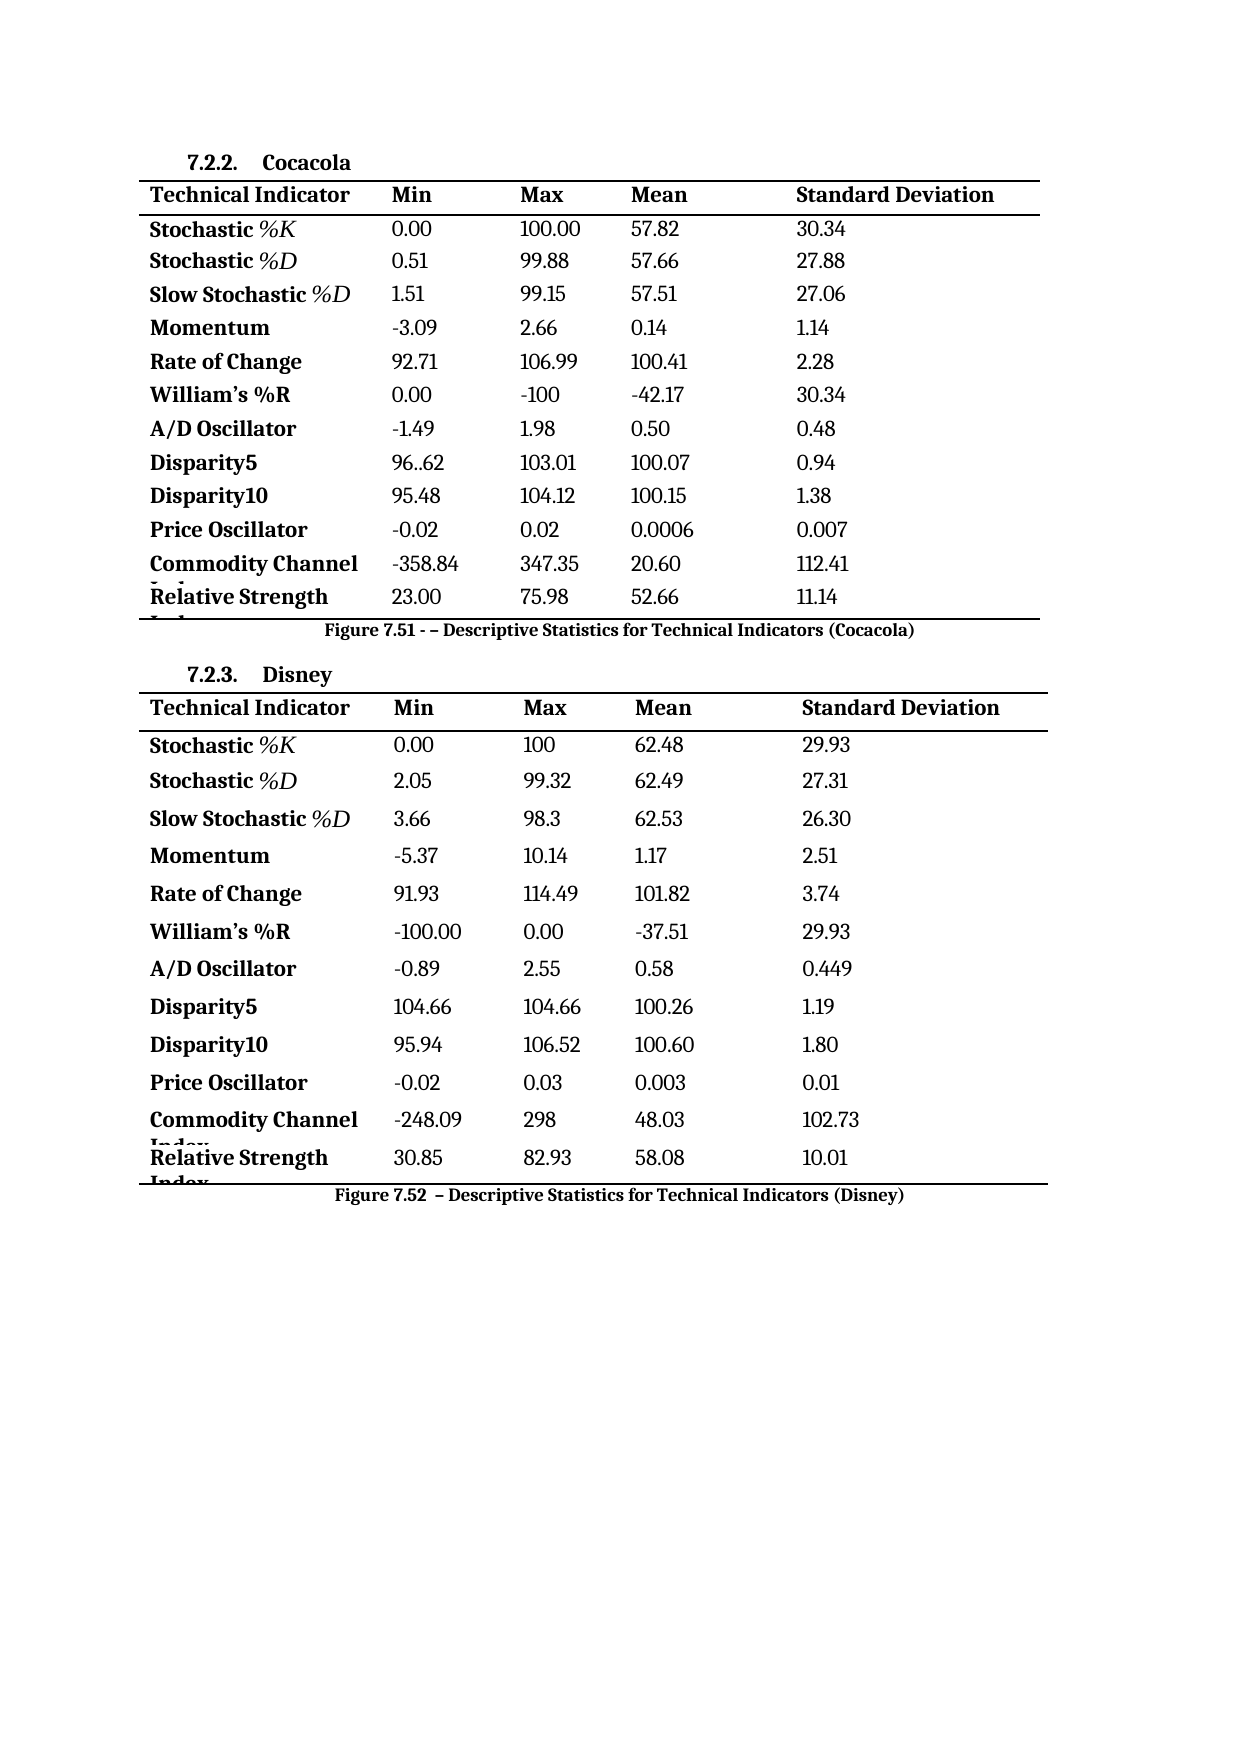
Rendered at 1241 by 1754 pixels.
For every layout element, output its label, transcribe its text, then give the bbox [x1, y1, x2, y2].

table_cell 3.74 [791, 881, 1048, 918]
table_cell 2.28 [785, 349, 1040, 382]
table_cell Stochastic [139, 216, 380, 247]
table_cell 48.03 [624, 1107, 791, 1145]
table_cell -5.37 [383, 843, 512, 881]
table_cell 0.02 [509, 517, 619, 550]
table_cell 26.30 [791, 805, 1048, 843]
table_cell -37.51 [624, 919, 791, 956]
table_cell 95.48 [380, 483, 509, 517]
table_cell Slow Stochastic [139, 281, 380, 315]
table_cell A/D Oscillator [139, 956, 382, 994]
table_cell 0.00 [380, 382, 509, 416]
table_header Max [509, 182, 619, 214]
table_cell 1.19 [791, 994, 1048, 1032]
table_cell 0.003 [624, 1069, 791, 1107]
table_cell 100.00 [509, 216, 619, 247]
table_cell Price Oscillator [139, 1069, 382, 1107]
table_cell 96..62 [380, 449, 509, 483]
table_cell -0.02 [380, 517, 509, 550]
table_cell A/D Oscillator [139, 416, 380, 449]
table_cell Rate of Change [139, 881, 382, 918]
table_cell 1.80 [791, 1032, 1048, 1069]
table_cell 62.48 [624, 732, 791, 768]
table_cell 98.3 [512, 805, 624, 843]
table_cell 1.51 [380, 281, 509, 315]
table_header Min [380, 182, 509, 214]
table_cell 100.60 [624, 1032, 791, 1069]
table_cell 1.17 [624, 843, 791, 881]
table_cell Commodity Channel Index [139, 1107, 382, 1145]
table_header Min [383, 694, 512, 730]
table_cell 0.449 [791, 956, 1048, 994]
table_cell Price Oscillator [139, 517, 380, 550]
table_cell Stochastic [139, 248, 380, 281]
table_cell -358.84 [380, 550, 509, 584]
table_cell 57.51 [620, 281, 785, 315]
table_cell Disparity10 [139, 483, 380, 517]
table_cell 20.60 [620, 550, 785, 584]
table_header Standard Deviation [785, 182, 1040, 214]
table_cell 0.007 [785, 517, 1040, 550]
table_cell 2.55 [512, 956, 624, 994]
table_cell 99.15 [509, 281, 619, 315]
table_cell Disparity10 [139, 1032, 382, 1069]
table_cell 99.32 [512, 768, 624, 805]
table_cell 0.00 [512, 919, 624, 956]
table_cell 75.98 [509, 584, 619, 618]
table_cell -1.49 [380, 416, 509, 449]
subtitle Cocacola [187, 150, 1090, 176]
table_cell 0.50 [620, 416, 785, 449]
table_cell -3.09 [380, 315, 509, 348]
table_cell Momentum [139, 843, 382, 881]
table_cell 0.94 [785, 449, 1040, 483]
table_cell 114.49 [512, 881, 624, 918]
table_cell 1.14 [785, 315, 1040, 348]
table_cell 1.38 [785, 483, 1040, 517]
table_cell 347.35 [509, 550, 619, 584]
table_cell 104.66 [512, 994, 624, 1032]
table_cell 27.06 [785, 281, 1040, 315]
table_cell Relative Strength Index [139, 1145, 382, 1182]
table_cell 62.53 [624, 805, 791, 843]
table_cell William’s %R [139, 919, 382, 956]
table_cell 57.82 [620, 216, 785, 247]
table_cell 298 [512, 1107, 624, 1145]
table_cell 0.14 [620, 315, 785, 348]
table_cell 0.01 [791, 1069, 1048, 1107]
table_cell 2.51 [791, 843, 1048, 881]
table_cell 0.03 [512, 1069, 624, 1107]
table_header Technical Indicator [139, 182, 380, 214]
table_cell 104.66 [383, 994, 512, 1032]
table_cell 92.71 [380, 349, 509, 382]
table_cell 0.58 [624, 956, 791, 994]
table_cell Momentum [139, 315, 380, 348]
table_cell -0.02 [383, 1069, 512, 1107]
table_cell 102.73 [791, 1107, 1048, 1145]
table_cell 2.05 [383, 768, 512, 805]
table_cell 100.07 [620, 449, 785, 483]
table_cell 0.00 [383, 732, 512, 768]
table_cell 27.88 [785, 248, 1040, 281]
table_cell 106.99 [509, 349, 619, 382]
table_cell -100 [509, 382, 619, 416]
table_cell 101.82 [624, 881, 791, 918]
table_cell -42.17 [620, 382, 785, 416]
table_cell 0.0006 [620, 517, 785, 550]
table_cell 100 [512, 732, 624, 768]
table_cell Commodity Channel Index [139, 550, 380, 584]
table_cell 100.41 [620, 349, 785, 382]
table_cell 62.49 [624, 768, 791, 805]
table_cell 2.66 [509, 315, 619, 348]
table_cell 58.08 [624, 1145, 791, 1182]
table_header Standard Deviation [791, 694, 1048, 730]
table_cell Stochastic [139, 732, 382, 768]
table_cell -248.09 [383, 1107, 512, 1145]
table_cell 23.00 [380, 584, 509, 618]
table_cell -0.89 [383, 956, 512, 994]
table_cell 30.34 [785, 216, 1040, 247]
table_cell 95.94 [383, 1032, 512, 1069]
table_cell Relative Strength Index [139, 584, 380, 618]
table_cell William’s %R [139, 382, 380, 416]
table_cell 29.93 [791, 732, 1048, 768]
table_cell Rate of Change [139, 349, 380, 382]
table_cell Stochastic [139, 768, 382, 805]
table_header Technical Indicator [139, 694, 382, 730]
table_cell 29.93 [791, 919, 1048, 956]
table_header Mean [624, 694, 791, 730]
table_cell 106.52 [512, 1032, 624, 1069]
table_cell 91.93 [383, 881, 512, 918]
table_cell 0.51 [380, 248, 509, 281]
table_cell 3.66 [383, 805, 512, 843]
table_cell 103.01 [509, 449, 619, 483]
table_cell -100.00 [383, 919, 512, 956]
table_cell Disparity5 [139, 994, 382, 1032]
table_cell 0.48 [785, 416, 1040, 449]
table_cell 30.34 [785, 382, 1040, 416]
table_cell 1.98 [509, 416, 619, 449]
table_cell 30.85 [383, 1145, 512, 1182]
table_cell 82.93 [512, 1145, 624, 1182]
table_cell 100.15 [620, 483, 785, 517]
table_cell 11.14 [785, 584, 1040, 618]
table_cell 104.12 [509, 483, 619, 517]
table_cell Slow Stochastic [139, 805, 382, 843]
table_cell 0.00 [380, 216, 509, 247]
subtitle Disney [187, 662, 1090, 688]
table_cell 99.88 [509, 248, 619, 281]
table_cell 100.26 [624, 994, 791, 1032]
table_cell Disparity5 [139, 449, 380, 483]
table_cell 10.14 [512, 843, 624, 881]
table_cell 27.31 [791, 768, 1048, 805]
table_header Mean [620, 182, 785, 214]
table_cell 52.66 [620, 584, 785, 618]
table_cell 57.66 [620, 248, 785, 281]
table_header Max [512, 694, 624, 730]
table_cell 10.01 [791, 1145, 1048, 1182]
table_cell 112.41 [785, 550, 1040, 584]
